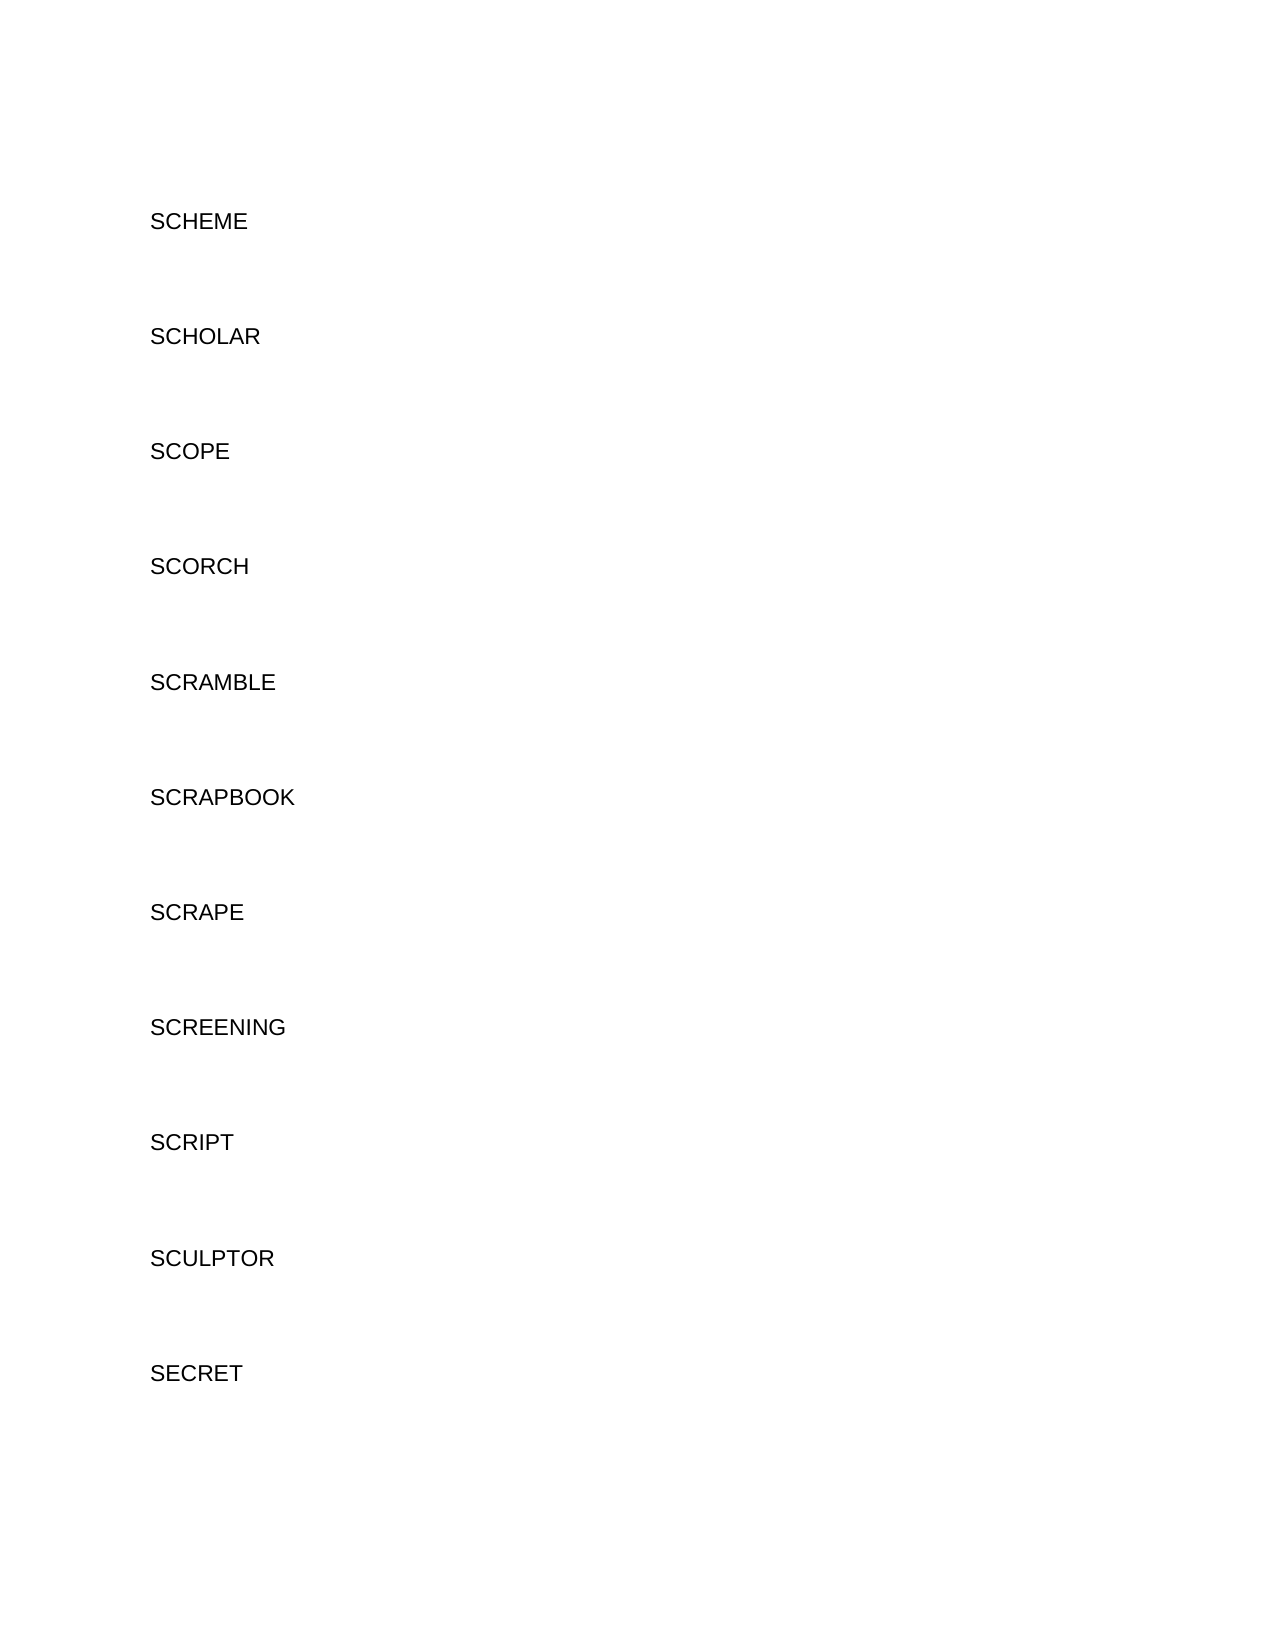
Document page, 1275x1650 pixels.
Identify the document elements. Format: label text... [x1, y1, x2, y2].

text SCHEME [150, 208, 1125, 234]
text SCRIPT [150, 1129, 1125, 1156]
text SCRAPBOOK [150, 784, 1125, 810]
text SCRAPE [150, 899, 1125, 925]
text SCREENING [150, 1014, 1125, 1040]
text SCORCH [150, 553, 1125, 579]
text SCULPTOR [150, 1244, 1125, 1271]
text SCRAMBLE [150, 668, 1125, 695]
text SCOPE [150, 438, 1125, 464]
text SECRET [150, 1360, 1125, 1386]
text SCHOLAR [150, 323, 1125, 349]
